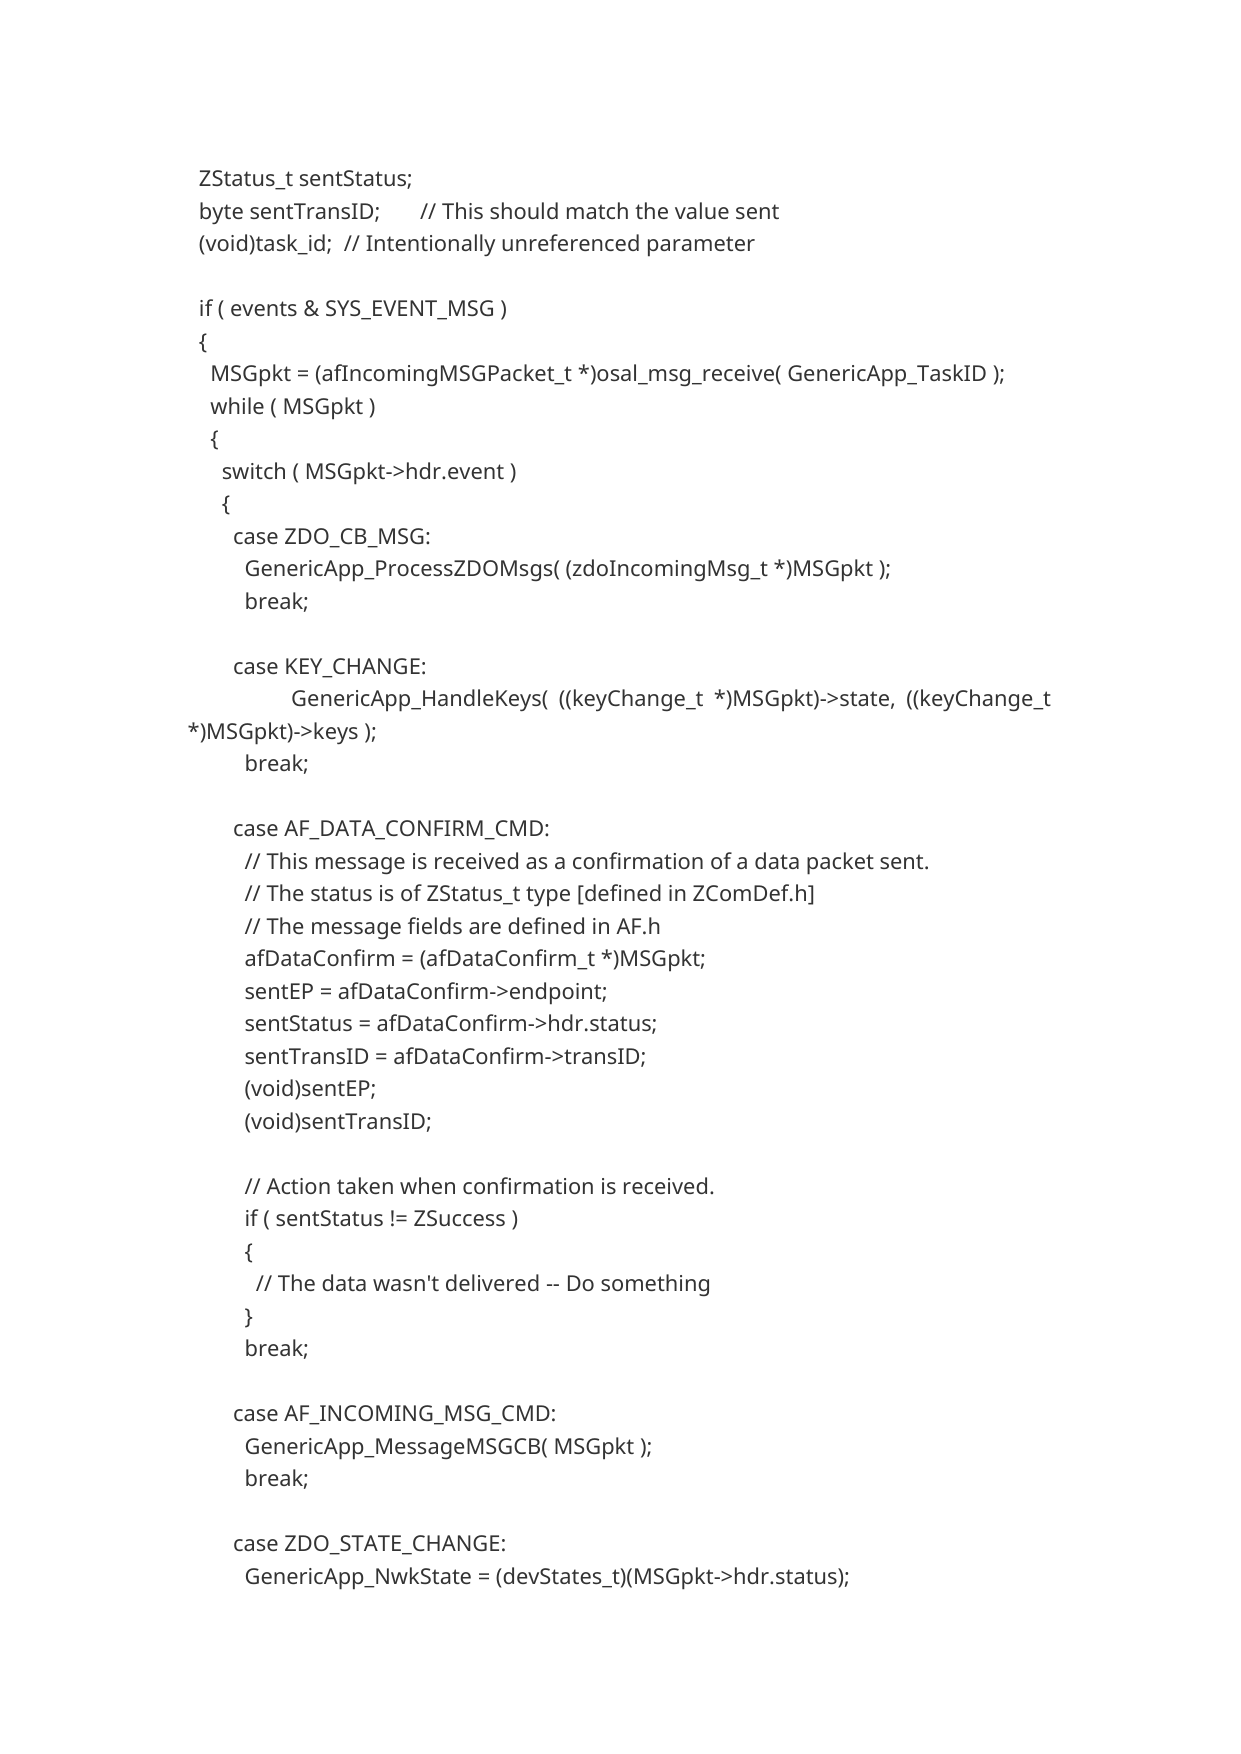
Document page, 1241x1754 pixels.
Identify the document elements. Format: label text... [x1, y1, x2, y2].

text if ( sentStatus != ZSuccess ) [187, 1202, 1053, 1234]
text sentStatus = afDataConfirm->hdr.status; [187, 1007, 1053, 1039]
text sentTransID = afDataConfirm->transID; [187, 1039, 1053, 1072]
text GenericApp_NwkState = (devStates_t)(MSGpkt->hdr.status); [187, 1559, 1053, 1592]
text case ZDO_CB_MSG: [187, 519, 1053, 552]
text ZStatus_t sentStatus; [187, 162, 1053, 194]
text break; [187, 747, 1053, 779]
text { [187, 487, 1053, 519]
text if ( events & SYS_EVENT_MSG ) [187, 292, 1053, 324]
text byte sentTransID; // This should match the value sent [187, 194, 1053, 227]
text break; [187, 1332, 1053, 1364]
text break; [187, 1462, 1053, 1494]
text { [187, 324, 1053, 357]
text // This message is received as a confirmation of a data packet sent. [187, 844, 1053, 877]
text case AF_DATA_CONFIRM_CMD: [187, 812, 1053, 844]
text // The data wasn't delivered -- Do something [187, 1267, 1053, 1299]
text // The message fields are defined in AF.h [187, 909, 1053, 942]
text switch ( MSGpkt->hdr.event ) [187, 454, 1053, 487]
text { [187, 1234, 1053, 1267]
text (void)task_id; // Intentionally unreferenced parameter [187, 227, 1053, 259]
text case KEY_CHANGE: [187, 649, 1053, 682]
text while ( MSGpkt ) [187, 389, 1053, 422]
text { [187, 422, 1053, 454]
text // Action taken when confirmation is received. [187, 1169, 1053, 1202]
text MSGpkt = (afIncomingMSGPacket_t *)osal_msg_receive( GenericApp_TaskID ); [187, 357, 1053, 389]
text case ZDO_STATE_CHANGE: [187, 1527, 1053, 1559]
text GenericApp_ProcessZDOMsgs( (zdoIncomingMsg_t *)MSGpkt ); [187, 552, 1053, 584]
text sentEP = afDataConfirm->endpoint; [187, 974, 1053, 1007]
text GenericApp_HandleKeys( ((keyChange_t *)MSGpkt)->state, ((keyChange_t *)MSGpkt)->keys ); [187, 682, 1053, 747]
text case AF_INCOMING_MSG_CMD: [187, 1397, 1053, 1429]
text afDataConfirm = (afDataConfirm_t *)MSGpkt; [187, 942, 1053, 974]
text GenericApp_MessageMSGCB( MSGpkt ); [187, 1429, 1053, 1462]
text // The status is of ZStatus_t type [defined in ZComDef.h] [187, 877, 1053, 909]
text (void)sentTransID; [187, 1104, 1053, 1137]
text (void)sentEP; [187, 1072, 1053, 1104]
text break; [187, 584, 1053, 617]
text } [187, 1299, 1053, 1332]
